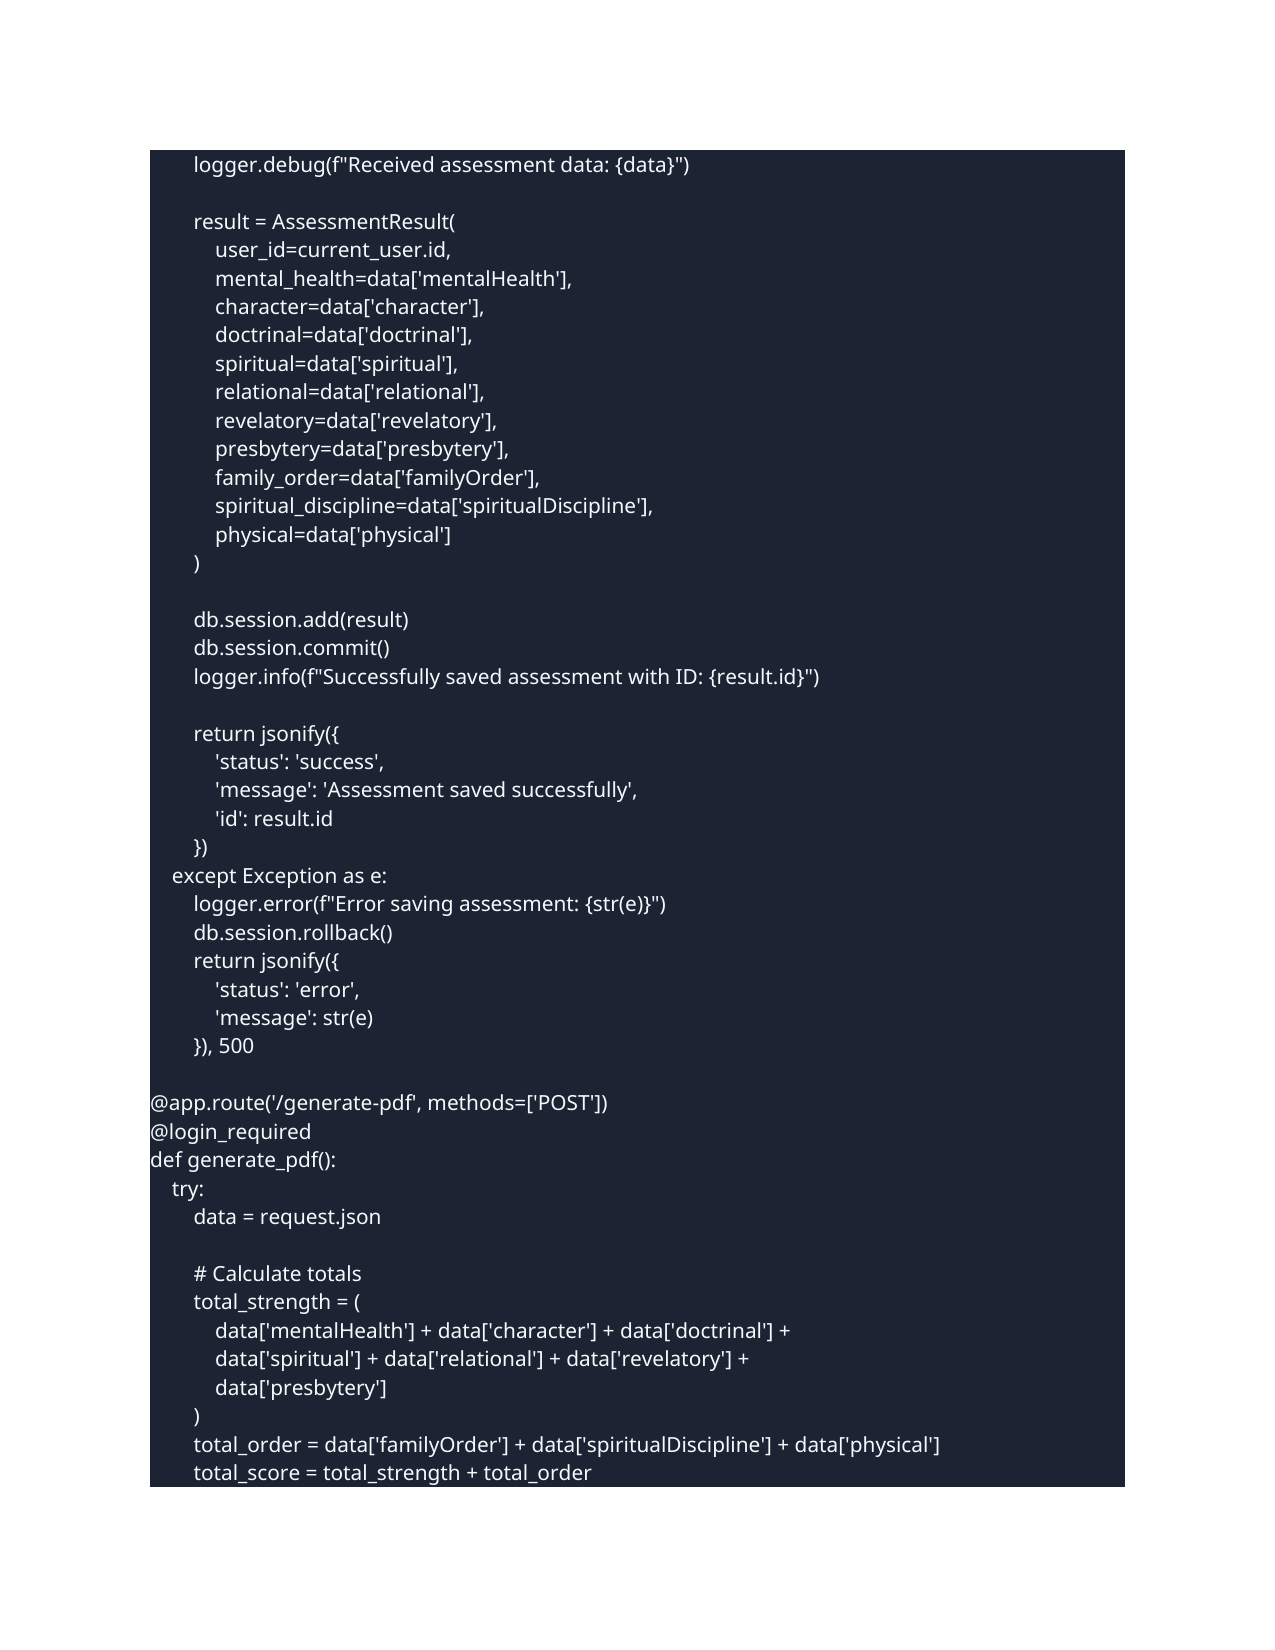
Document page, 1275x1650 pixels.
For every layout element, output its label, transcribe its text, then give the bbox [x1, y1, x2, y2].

text data = request.json [150, 1202, 1125, 1231]
text mental_health=data['mentalHealth'], [150, 264, 1125, 292]
text revelatory=data['revelatory'], [150, 406, 1125, 434]
text return jsonify({ [150, 946, 1125, 975]
text spiritual=data['spiritual'], [150, 349, 1125, 377]
text try: [150, 1174, 1125, 1202]
text # Calculate totals [150, 1259, 1125, 1287]
text data['mentalHealth'] + data['character'] + data['doctrinal'] + [150, 1316, 1125, 1344]
text ) [150, 548, 1125, 577]
text spiritual_discipline=data['spiritualDiscipline'], [150, 491, 1125, 520]
text physical=data['physical'] [150, 520, 1125, 548]
text db.session.commit() [150, 633, 1125, 662]
text character=data['character'], [150, 292, 1125, 321]
text except Exception as e: [150, 861, 1125, 889]
text logger.info(f"Successfully saved assessment with ID: {result.id}") [150, 662, 1125, 690]
text family_order=data['familyOrder'], [150, 463, 1125, 491]
text 'id': result.id [150, 804, 1125, 832]
text 'message': str(e) [150, 1003, 1125, 1032]
text 'message': 'Assessment saved successfully', [150, 776, 1125, 804]
text return jsonify({ [150, 719, 1125, 747]
text @login_required [150, 1117, 1125, 1145]
text db.session.add(result) [150, 605, 1125, 633]
text total_order = data['familyOrder'] + data['spiritualDiscipline'] + data['physical'] [150, 1430, 1125, 1458]
text data['presbytery'] [150, 1373, 1125, 1401]
text ) [150, 1401, 1125, 1430]
text def generate_pdf(): [150, 1145, 1125, 1174]
text 'status': 'error', [150, 975, 1125, 1003]
text total_score = total_strength + total_order [150, 1458, 1125, 1487]
text relational=data['relational'], [150, 377, 1125, 406]
text logger.error(f"Error saving assessment: {str(e)}") [150, 889, 1125, 918]
text }), 500 [150, 1032, 1125, 1060]
text user_id=current_user.id, [150, 235, 1125, 264]
text presbytery=data['presbytery'], [150, 434, 1125, 463]
text doctrinal=data['doctrinal'], [150, 321, 1125, 349]
text db.session.rollback() [150, 918, 1125, 946]
text }) [150, 832, 1125, 861]
text @app.route('/generate-pdf', methods=['POST']) [150, 1088, 1125, 1117]
text result = AssessmentResult( [150, 207, 1125, 235]
text 'status': 'success', [150, 747, 1125, 776]
text total_strength = ( [150, 1287, 1125, 1316]
text logger.debug(f"Received assessment data: {data}") [150, 150, 1125, 178]
text data['spiritual'] + data['relational'] + data['revelatory'] + [150, 1344, 1125, 1373]
